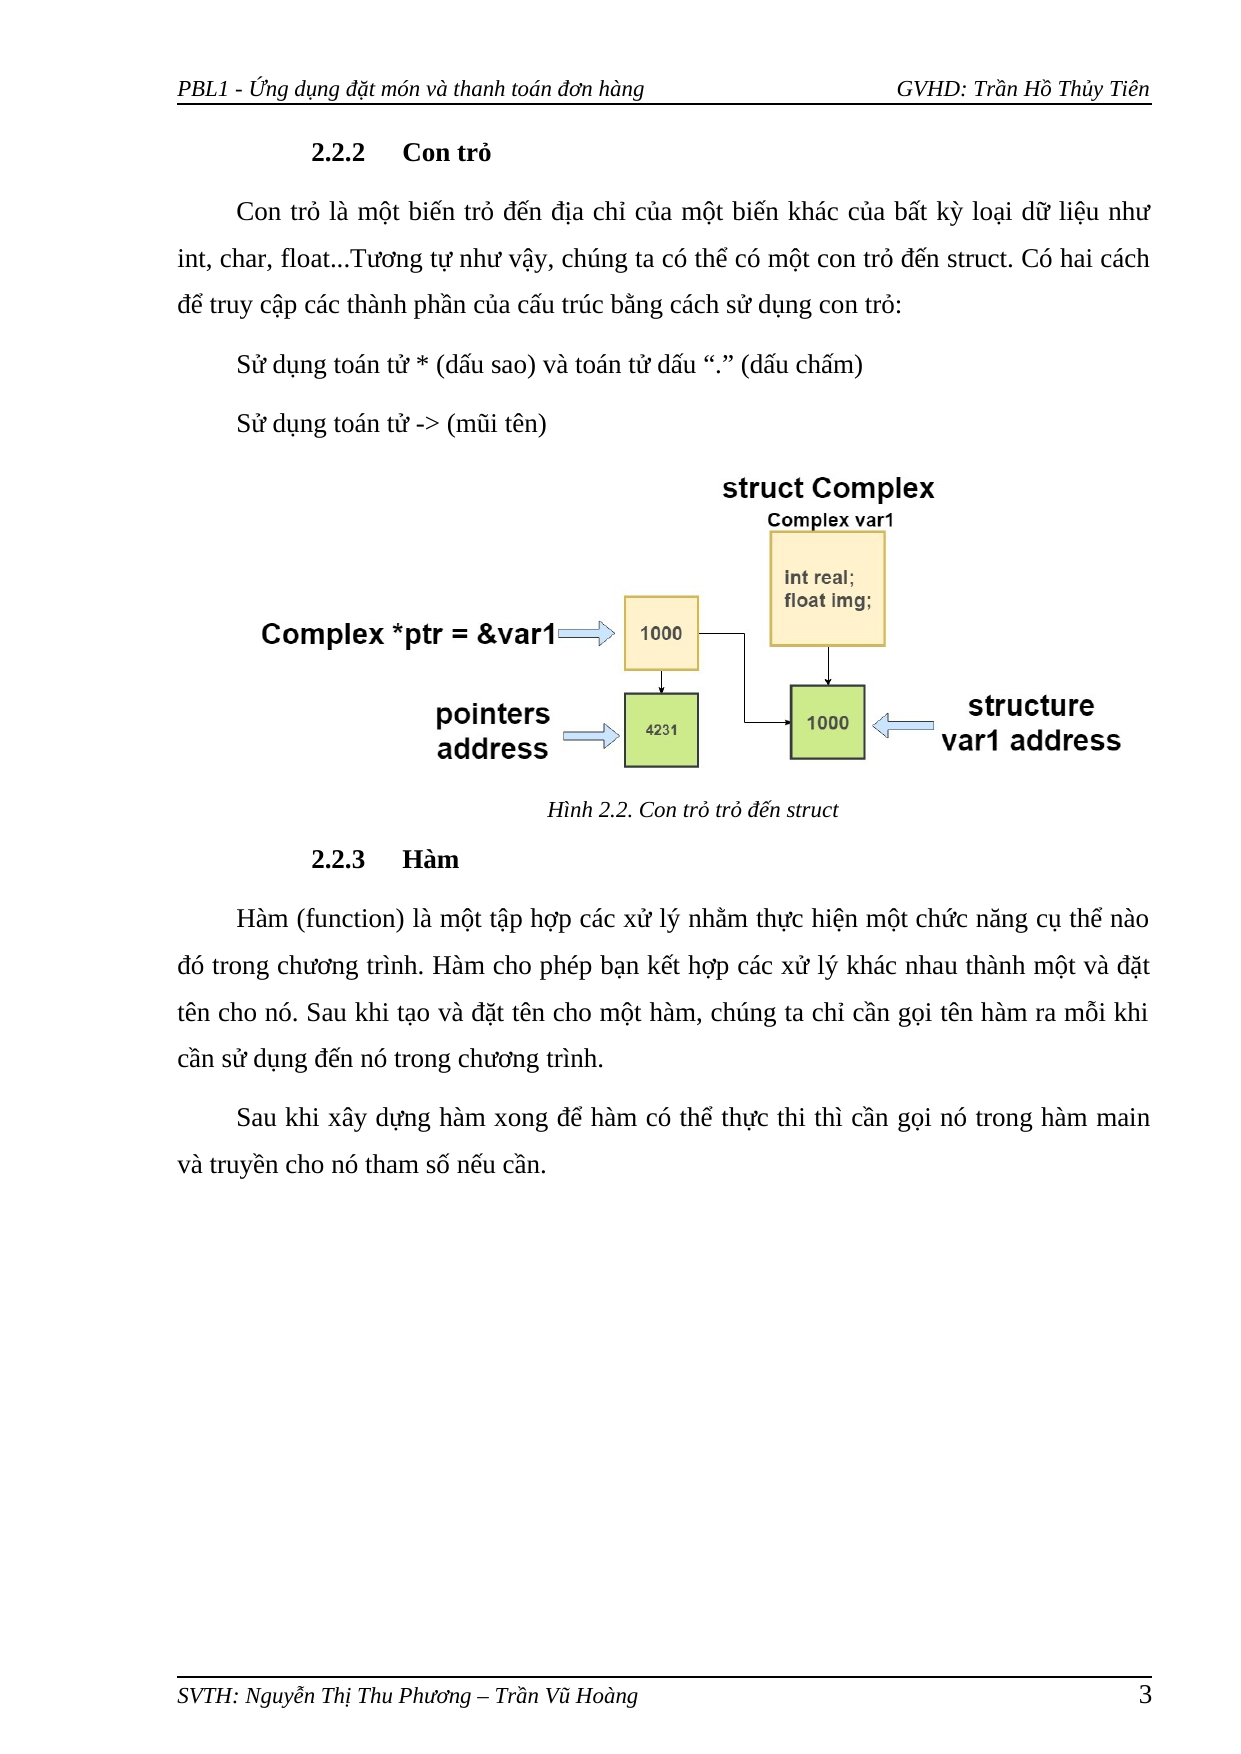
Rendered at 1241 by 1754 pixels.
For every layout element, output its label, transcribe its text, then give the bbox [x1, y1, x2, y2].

text Hình 2.2. Con trỏ trỏ đến struct [177, 796, 1152, 822]
text Hàm (function) là một tập hợp các xử lý nhằm thực hiện một chức năng cụ thể nào đó trong chương trình. Hàm cho phép bạn kết hợp các xử lý khác nhau thành một và đặt tên cho nó. Sau khi tạo và đặt tên cho một hàm, chúng ta chỉ cần gọi tên hàm ra mỗi khi cần sử dụng đến nó trong chương trình. [177, 902, 1152, 1073]
picture [249, 466, 1138, 768]
text Con trỏ là một biến trỏ đến địa chỉ của một biến khác của bất kỳ loại dữ liệu như int, char, float...Tương tự như vậy, chúng ta có thể có một con trỏ đến struct. Có hai cách để truy cập các thành phần của cấu trúc bằng cách sử dụng con trỏ: [177, 195, 1152, 320]
text Sử dụng toán tử * (dấu sao) và toán tử dấu “.” (dấu chấm) [177, 348, 1152, 379]
subtitle Con trỏ [252, 136, 1152, 167]
subtitle Hàm [252, 843, 1152, 874]
text Sử dụng toán tử -> (mũi tên) [177, 407, 1152, 438]
text Sau khi xây dựng hàm xong để hàm có thể thực thi thì cần gọi nó trong hàm main và truyền cho nó tham số nếu cần. [177, 1102, 1152, 1179]
